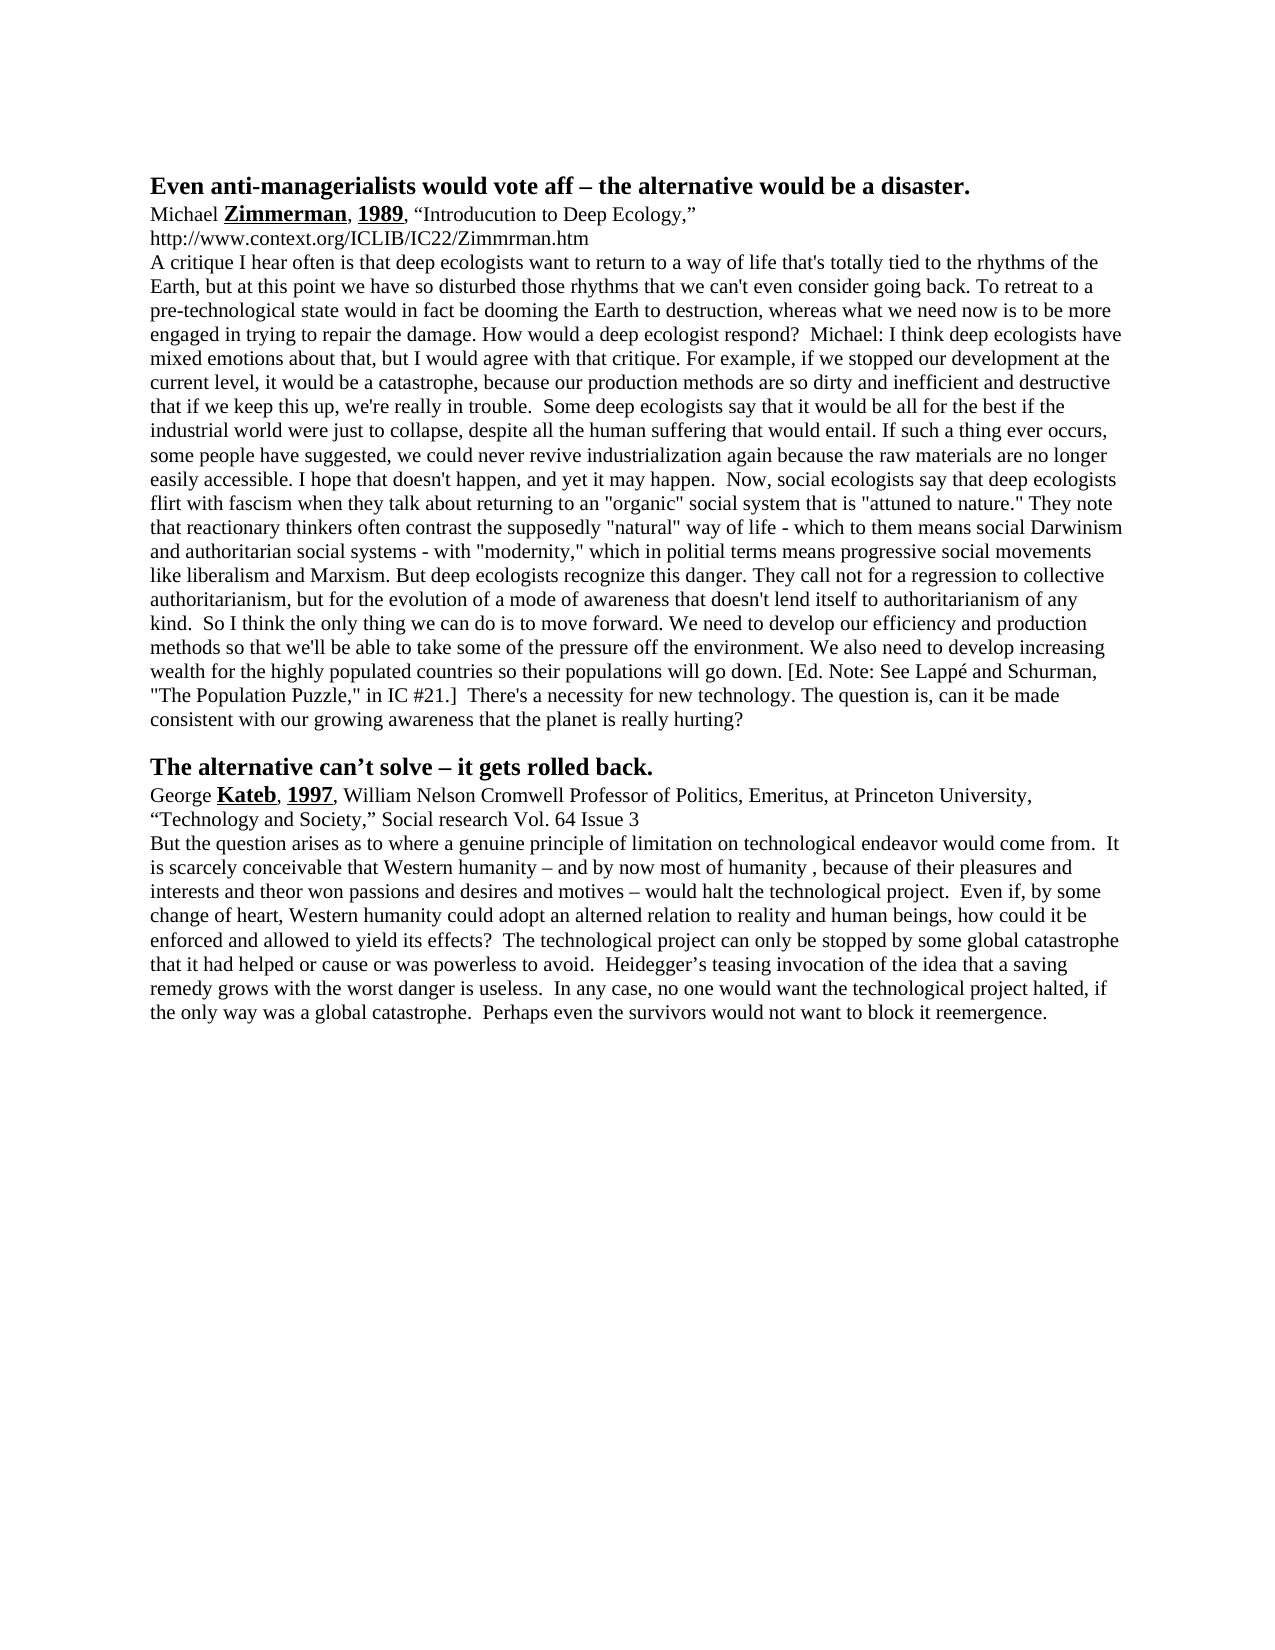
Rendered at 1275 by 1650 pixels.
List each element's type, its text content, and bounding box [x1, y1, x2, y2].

subtitle Even anti-managerialists would vote aff – the alternative would be a disaster. [150, 171, 1125, 199]
text George Kateb, 1997, William Nelson Cromwell Professor of Politics, Emeritus, at Princeton University, “Technology and Society,” Social research Vol. 64 Issue 3 [150, 781, 1125, 831]
text A critique I hear often is that deep ecologists want to return to a way of life that's totally tied to the rhythms of the Earth, but at this point we have so disturbed those rhythms that we can't even consider going back. To retreat to a pre-technological state would in fact be dooming the Earth to destruction, whereas what we need now is to be more engaged in trying to repair the damage. How would a deep ecologist respond? Michael: I think deep ecologists have mixed emotions about that, but I would agree with that critique. For example, if we stopped our development at the current level, it would be a catastrophe, because our production methods are so dirty and inefficient and destructive that if we keep this up, we're really in trouble. Some deep ecologists say that it would be all for the best if the industrial world were just to collapse, despite all the human suffering that would entail. If such a thing ever occurs, some people have suggested, we could never revive industrialization again because the raw materials are no longer easily accessible. I hope that doesn't happen, and yet it may happen. Now, social ecologists say that deep ecologists flirt with fascism when they talk about returning to an "organic" social system that is "attuned to nature." They note that reactionary thinkers often contrast the supposedly "natural" way of life - which to them means social Darwinism and authoritarian social systems - with "modernity," which in politial terms means progressive social movements like liberalism and Marxism. But deep ecologists recognize this danger. They call not for a regression to collective authoritarianism, but for the evolution of a mode of awareness that doesn't lend itself to authoritarianism of any kind. So I think the only thing we can do is to move forward. We need to develop our efficiency and production methods so that we'll be able to take some of the pressure off the environment. We also need to develop increasing wealth for the highly populated countries so their populations will go down. [Ed. Note: See Lappé and Schurman, "The Population Puzzle," in IC #21.] There's a necessity for new technology. The question is, can it be made consistent with our growing awareness that the planet is really hurting? [150, 250, 1125, 731]
subtitle The alternative can’t solve – it gets rolled back. [150, 752, 1125, 781]
text Michael Zimmerman, 1989, “Introducution to Deep Ecology,” http://www.context.org/ICLIB/IC22/Zimmrman.htm [150, 199, 1125, 250]
text But the question arises as to where a genuine principle of limitation on technological endeavor would come from. It is scarcely conceivable that Western humanity – and by now most of humanity , because of their pleasures and interests and theor won passions and desires and motives – would halt the technological project. Even if, by some change of heart, Western humanity could adopt an alterned relation to reality and human beings, how could it be enforced and allowed to yield its effects? The technological project can only be stopped by some global catastrophe that it had helped or cause or was powerless to avoid. Heidegger’s teasing invocation of the idea that a saving remedy grows with the worst danger is useless. In any case, no one would want the technological project halted, if the only way was a global catastrophe. Perhaps even the survivors would not want to block it reemergence. [150, 831, 1125, 1024]
